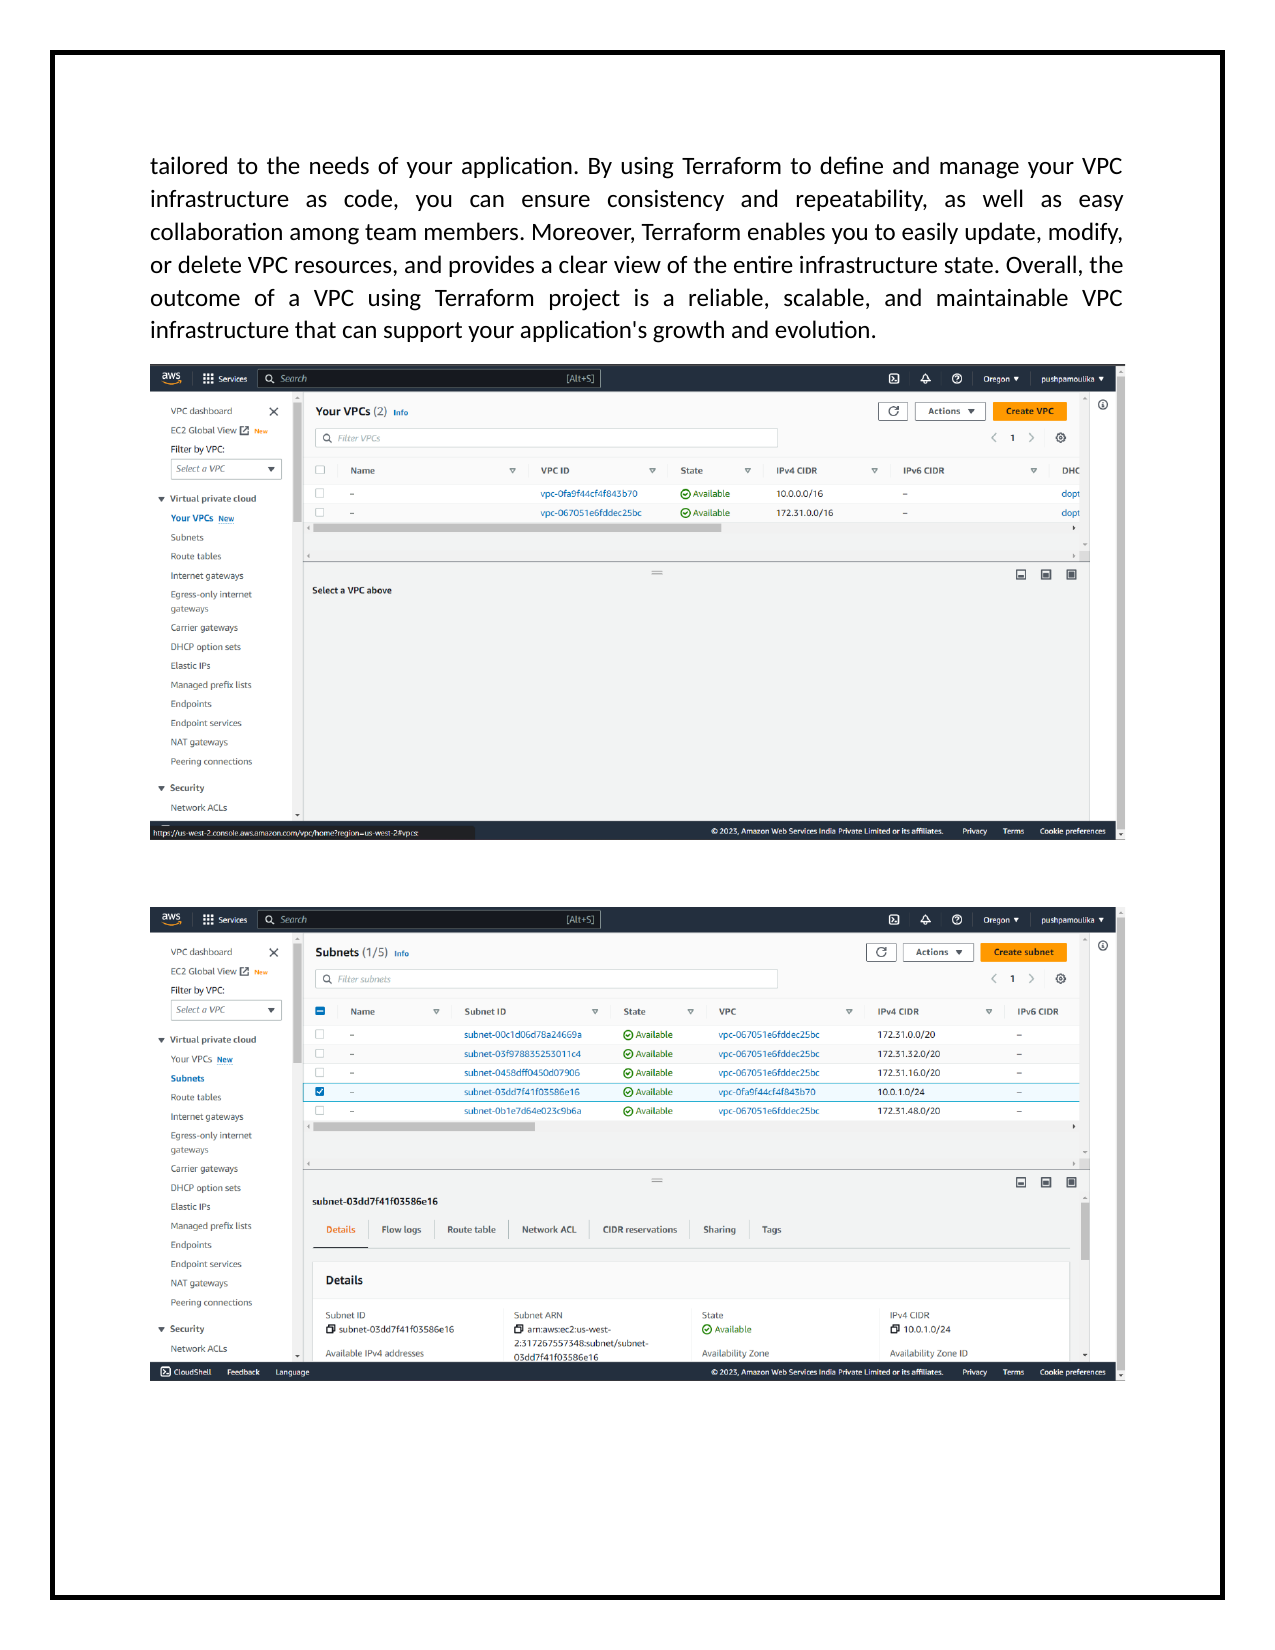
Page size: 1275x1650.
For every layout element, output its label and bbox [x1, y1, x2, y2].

text [150, 150, 1125, 345]
picture [150, 907, 1125, 1381]
picture [150, 364, 1125, 840]
